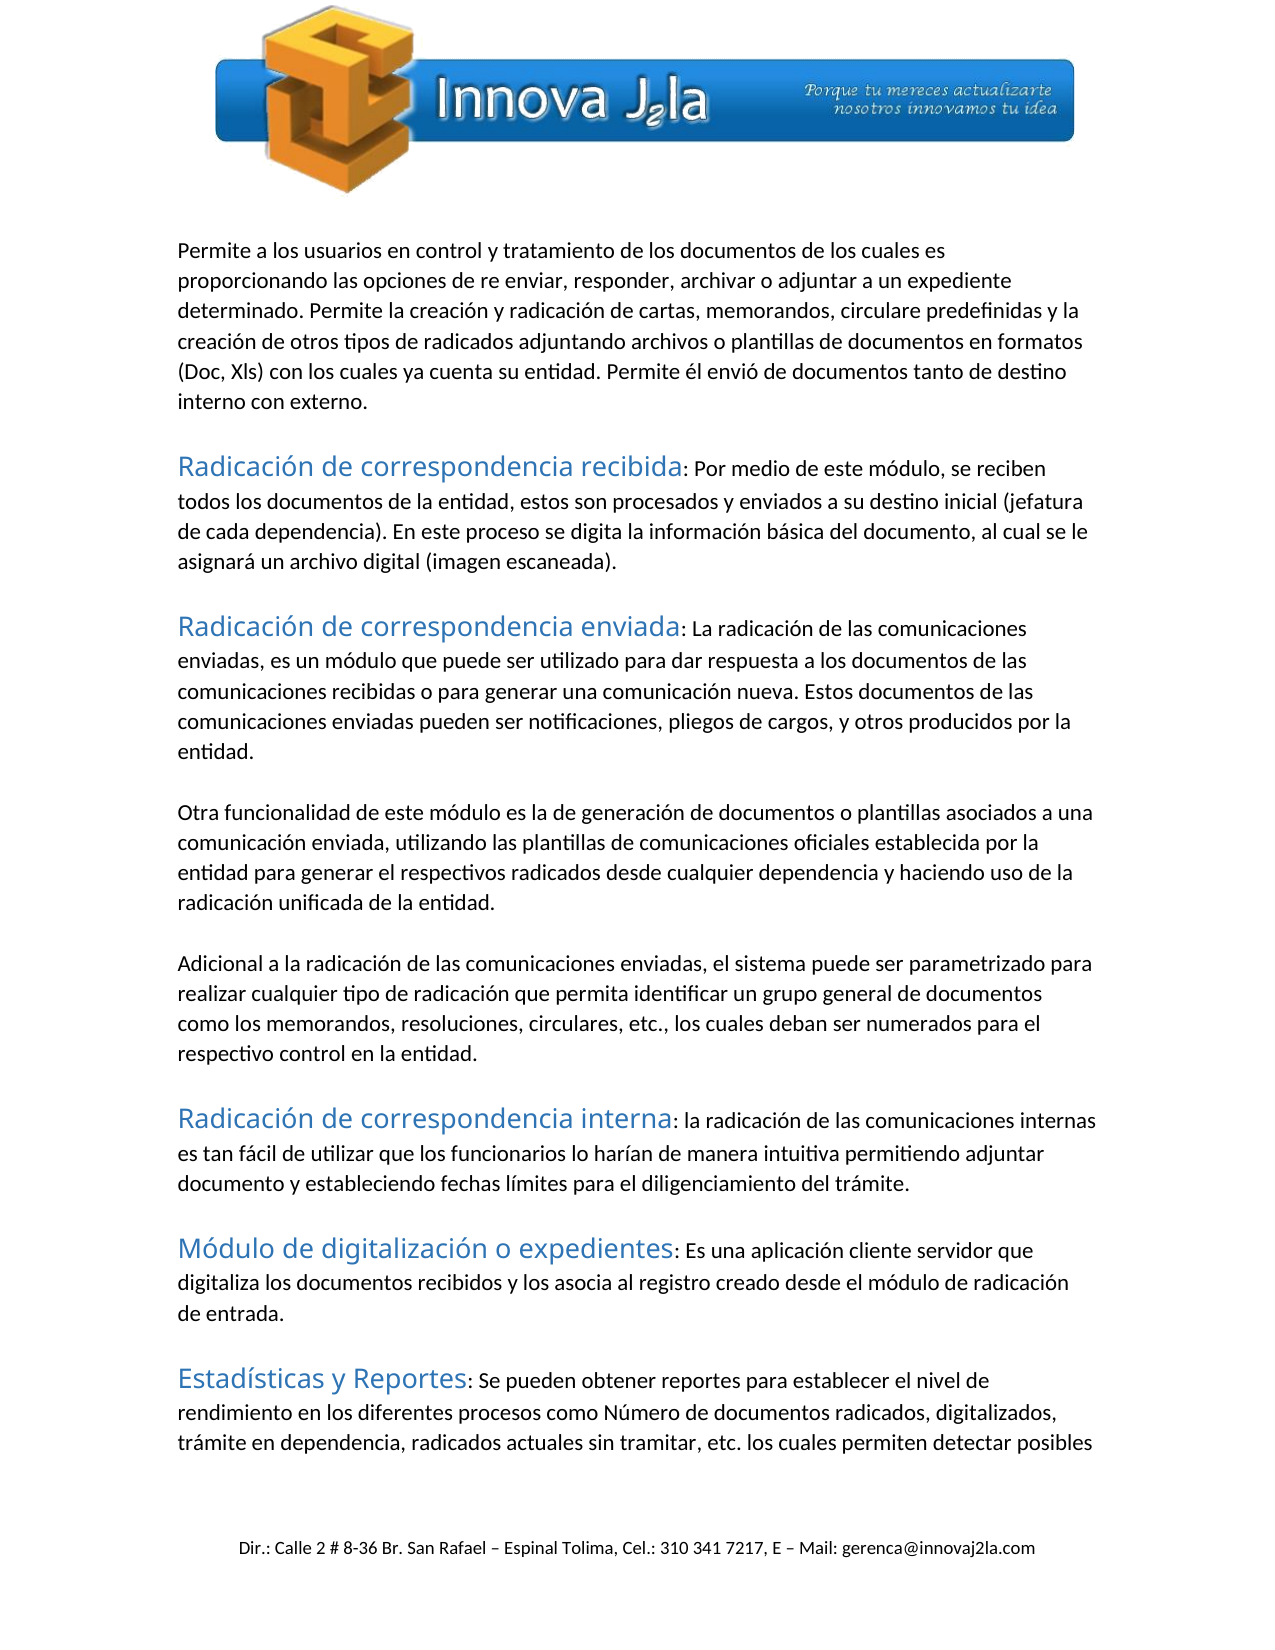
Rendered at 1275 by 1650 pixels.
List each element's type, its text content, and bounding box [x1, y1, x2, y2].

text Adicional a la radicación de las comunicaciones enviadas, el sistema puede ser parametrizado para realizar cualquier tipo de radicación que permita identificar un grupo general de documentos como los memorandos, resoluciones, circulares, etc., los cuales deban ser numerados para el respectivo control en la entidad. [177, 949, 1098, 1067]
text Permite a los usuarios en control y tratamiento de los documentos de los cuales es proporcionando las opciones de re enviar, responder, archivar o adjuntar a un expediente determinado. Permite la creación y radicación de cartas, memorandos, circulare predefinidas y la creación de otros tipos de radicados adjuntando archivos o plantillas de documentos en formatos (Doc, Xls) con los cuales ya cuenta su entidad. Permite él envió de documentos tanto de destino interno con externo. [177, 236, 1098, 415]
picture [215, 5, 1075, 201]
text Radicación de correspondencia enviada: La radicación de las comunicaciones enviadas, es un módulo que puede ser utilizado para dar respuesta a los documentos de las comunicaciones recibidas o para generar una comunicación nueva. Estos documentos de las comunicaciones enviadas pueden ser notificaciones, pliegos de cargos, y otros producidos por la entidad. [177, 608, 1098, 765]
text Radicación de correspondencia interna: la radicación de las comunicaciones internas es tan fácil de utilizar que los funcionarios lo harían de manera intuitiva permitiendo adjuntar documento y estableciendo fechas límites para el diligenciamiento del trámite. [177, 1100, 1098, 1197]
text Módulo de digitalización o expedientes: Es una aplicación cliente servidor que digitaliza los documentos recibidos y los asocia al registro creado desde el módulo de radicación de entrada. [177, 1229, 1098, 1327]
text Otra funcionalidad de este módulo es la de generación de documentos o plantillas asociados a una comunicación enviada, utilizando las plantillas de comunicaciones oficiales establecida por la entidad para generar el respectivos radicados desde cualquier dependencia y haciendo uso de la radicación unificada de la entidad. [177, 798, 1098, 916]
text Radicación de correspondencia recibida: Por medio de este módulo, se reciben todos los documentos de la entidad, estos son procesados y enviados a su destino inicial (jefatura de cada dependencia). En este proceso se digita la información básica del documento, al cual se le asignará un archivo digital (imagen escaneada). [177, 448, 1098, 575]
